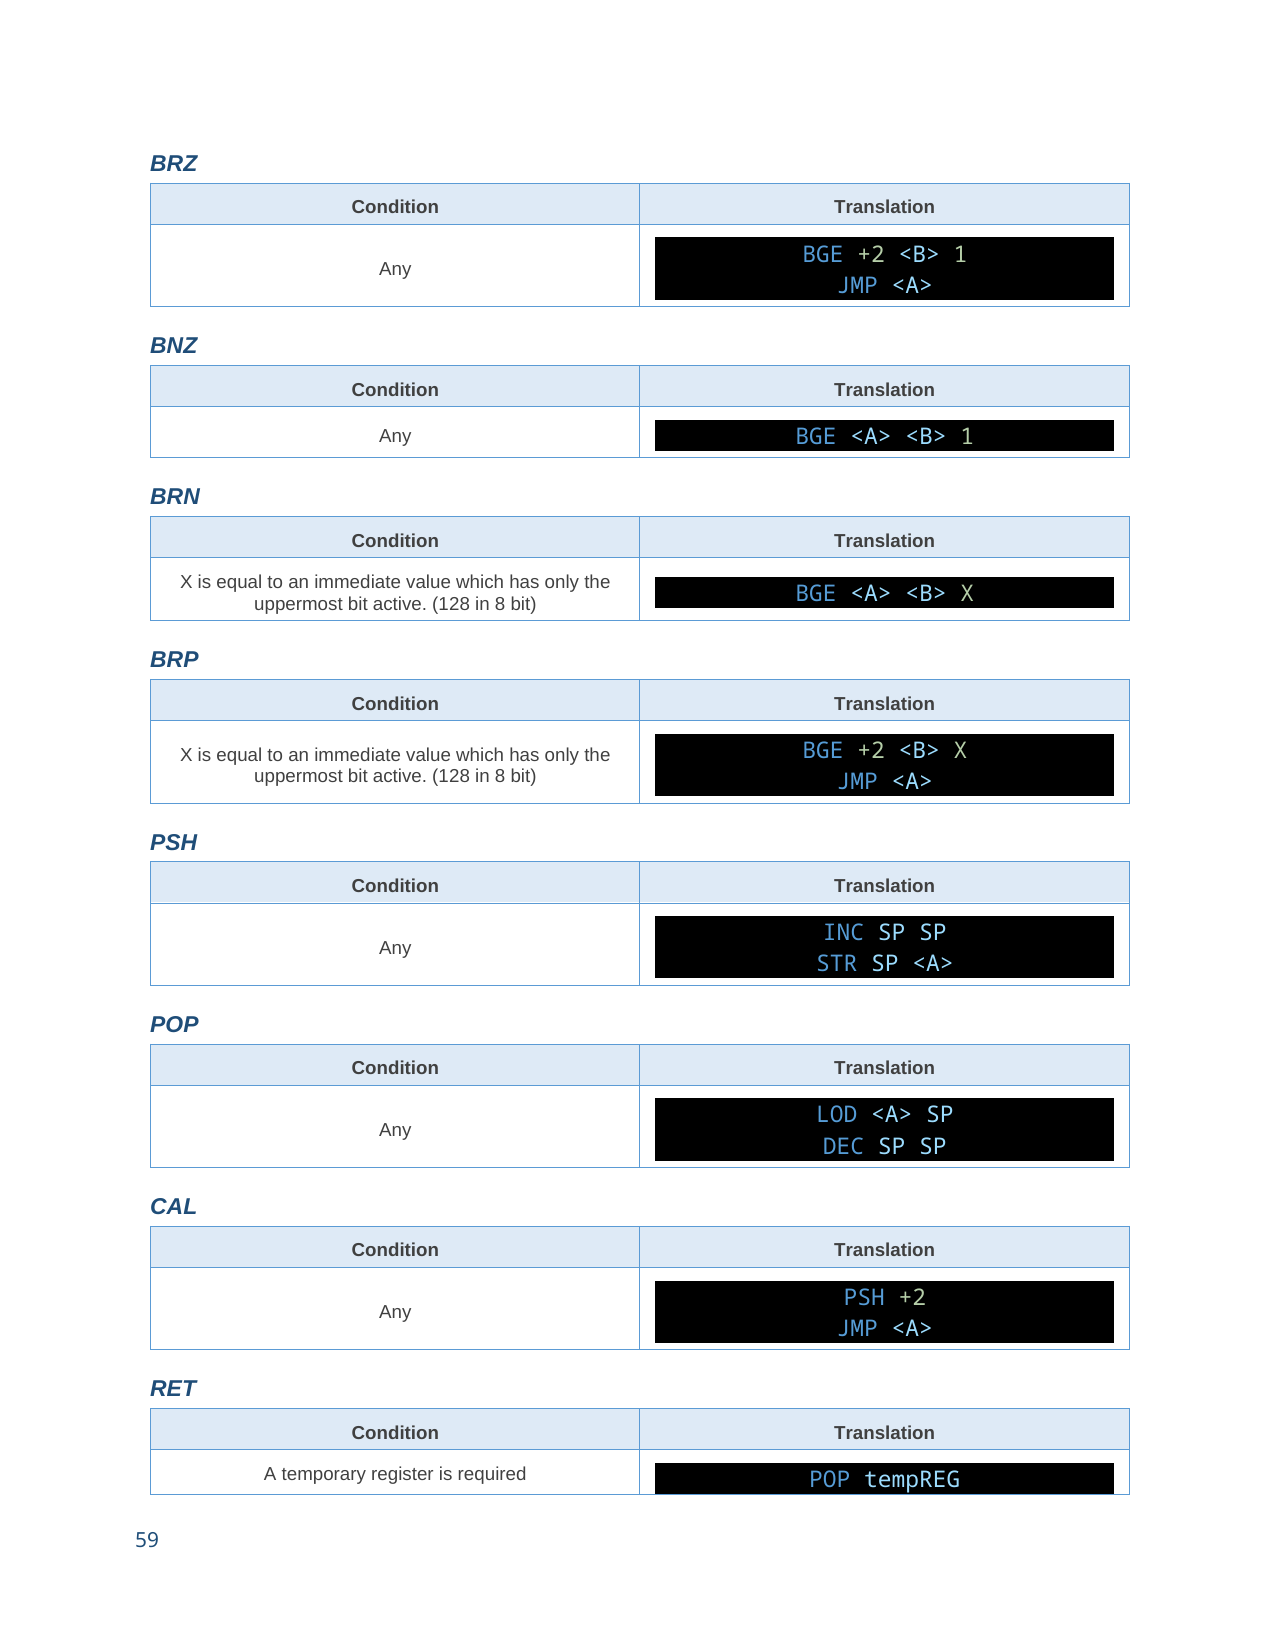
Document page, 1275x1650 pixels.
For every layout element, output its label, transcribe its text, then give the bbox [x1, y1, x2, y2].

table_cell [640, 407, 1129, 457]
subtitle BRN [150, 483, 1125, 510]
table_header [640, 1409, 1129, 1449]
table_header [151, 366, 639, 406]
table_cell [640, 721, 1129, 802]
subtitle RET [150, 1375, 1125, 1402]
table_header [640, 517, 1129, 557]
subtitle POP [150, 1011, 1125, 1037]
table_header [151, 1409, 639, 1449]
subtitle BRZ [150, 150, 1125, 176]
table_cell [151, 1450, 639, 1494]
subtitle BNZ [150, 332, 1125, 359]
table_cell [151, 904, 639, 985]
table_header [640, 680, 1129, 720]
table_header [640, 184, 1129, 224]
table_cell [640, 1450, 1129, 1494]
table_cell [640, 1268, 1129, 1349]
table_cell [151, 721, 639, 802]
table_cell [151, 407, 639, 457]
subtitle BRP [150, 646, 1125, 673]
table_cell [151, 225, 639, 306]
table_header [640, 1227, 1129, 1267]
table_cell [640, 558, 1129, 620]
subtitle PSH [150, 828, 1125, 855]
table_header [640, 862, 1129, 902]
subtitle CAL [150, 1193, 1125, 1219]
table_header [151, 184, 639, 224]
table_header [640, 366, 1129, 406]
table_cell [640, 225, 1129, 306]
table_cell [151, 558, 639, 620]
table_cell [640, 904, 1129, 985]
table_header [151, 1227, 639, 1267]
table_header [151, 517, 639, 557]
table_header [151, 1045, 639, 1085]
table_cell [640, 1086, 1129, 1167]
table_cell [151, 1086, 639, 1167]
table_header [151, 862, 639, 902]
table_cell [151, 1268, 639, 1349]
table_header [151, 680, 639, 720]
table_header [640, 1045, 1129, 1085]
